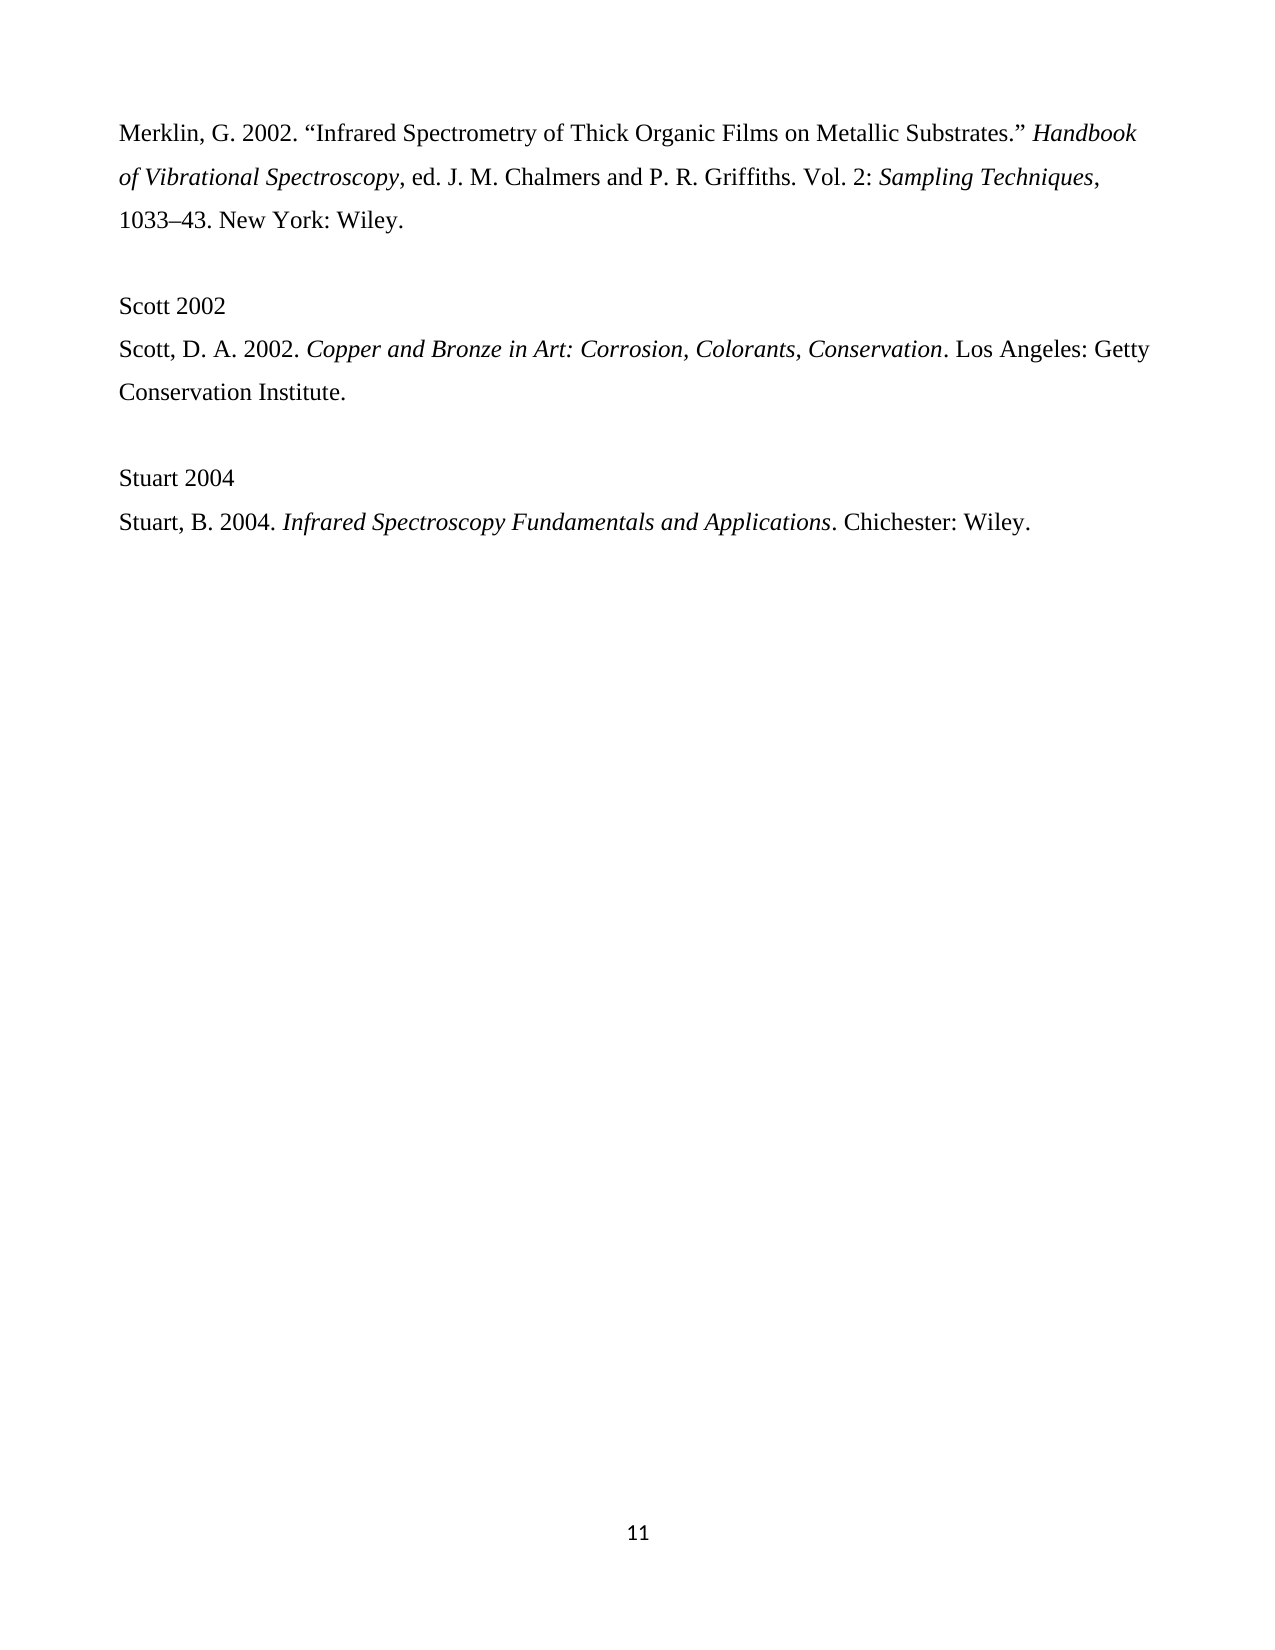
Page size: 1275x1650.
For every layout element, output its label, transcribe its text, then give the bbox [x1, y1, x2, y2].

text Scott 2002 [118, 291, 1156, 320]
text Scott, D. A. 2002. Copper and Bronze in Art: Corrosion, Colorants, Conservation. Los Angeles: Getty Conservation Institute. [118, 334, 1156, 406]
text Stuart 2004 [118, 463, 1156, 492]
text Stuart, B. 2004. Infrared Spectroscopy Fundamentals and Applications. Chichester: Wiley. [118, 507, 1156, 535]
text Merklin, G. 2002. “Infrared Spectrometry of Thick Organic Films on Metallic Substrates.” Handbook of Vibrational Spectroscopy, ed. J. M. Chalmers and P. R. Griffiths. Vol. 2: Sampling Techniques, 1033–43. New York: Wiley. [118, 118, 1156, 233]
